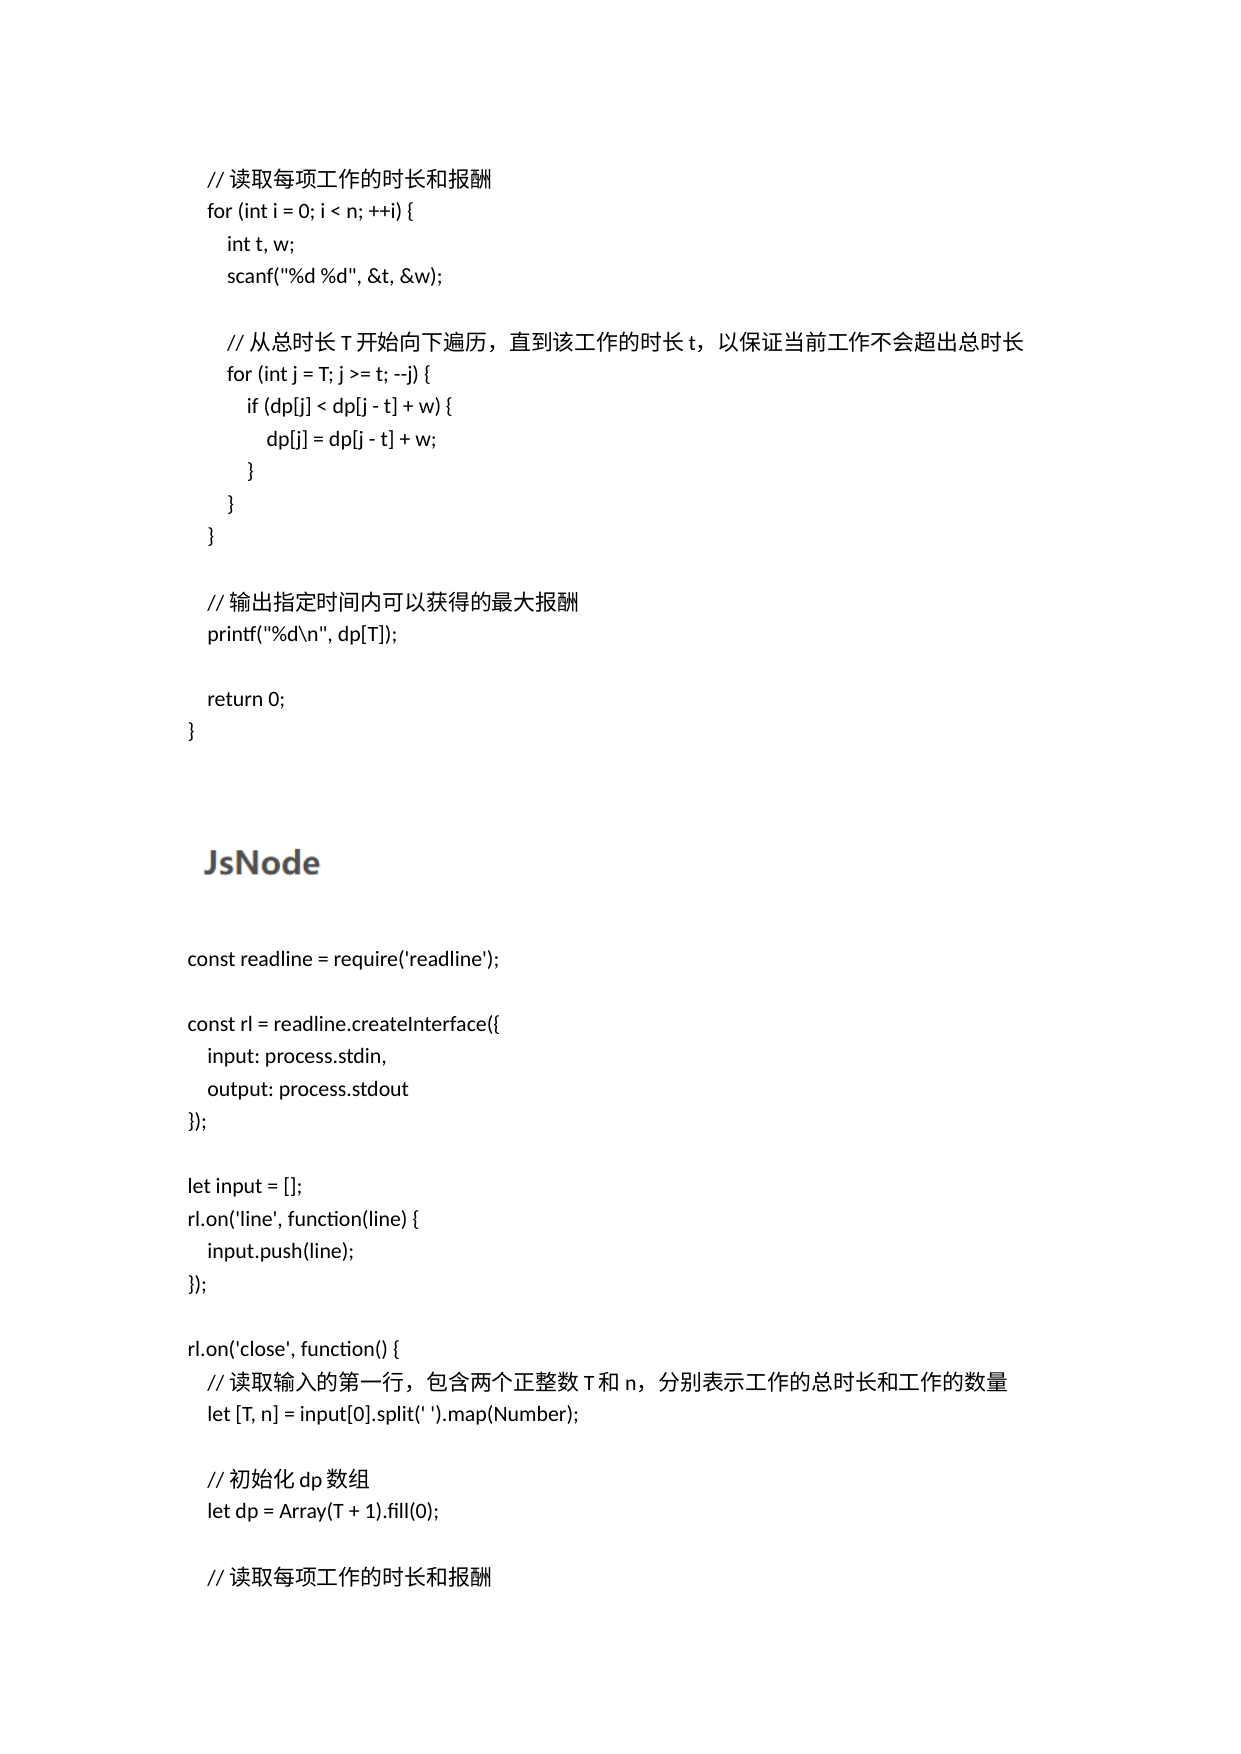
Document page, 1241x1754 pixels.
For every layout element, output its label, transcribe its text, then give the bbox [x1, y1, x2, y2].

text printf("%d\n", dp[T]); [187, 617, 1053, 649]
text } [187, 454, 1053, 487]
text dp[j] = dp[j - t] + w; [187, 422, 1053, 454]
text } [187, 519, 1053, 552]
text rl.on('line', function(line) { [187, 1202, 1053, 1234]
text }); [187, 1104, 1053, 1137]
text return 0; [187, 682, 1053, 714]
text const readline = require('readline'); [187, 942, 1053, 974]
text } [187, 487, 1053, 519]
text for (int j = T; j >= t; --j) { [187, 357, 1053, 389]
text input: process.stdin, [187, 1039, 1053, 1072]
text let [T, n] = input[0].split(' ').map(Number); [187, 1397, 1053, 1429]
text // 读取输入的第一行，包含两个正整数T和n，分别表示工作的总时长和工作的数量 [187, 1364, 1053, 1397]
text const rl = readline.createInterface({ [187, 1007, 1053, 1039]
text input.push(line); [187, 1234, 1053, 1267]
text // 初始化dp数组 [187, 1462, 1053, 1494]
text }); [187, 1267, 1053, 1299]
text // 输出指定时间内可以获得的最大报酬 [187, 584, 1053, 617]
text if (dp[j] < dp[j - t] + w) { [187, 389, 1053, 422]
text // 读取每项工作的时长和报酬 [187, 1559, 1053, 1592]
text for (int i = 0; i < n; ++i) { [187, 194, 1053, 227]
text output: process.stdout [187, 1072, 1053, 1104]
picture [187, 844, 338, 891]
text // 从总时长T开始向下遍历，直到该工作的时长t，以保证当前工作不会超出总时长 [187, 324, 1053, 357]
text let dp = Array(T + 1).fill(0); [187, 1494, 1053, 1527]
text rl.on('close', function() { [187, 1332, 1053, 1364]
text scanf("%d %d", &t, &w); [187, 259, 1053, 292]
text let input = []; [187, 1169, 1053, 1202]
text } [187, 714, 1053, 747]
text int t, w; [187, 227, 1053, 259]
text // 读取每项工作的时长和报酬 [187, 162, 1053, 194]
